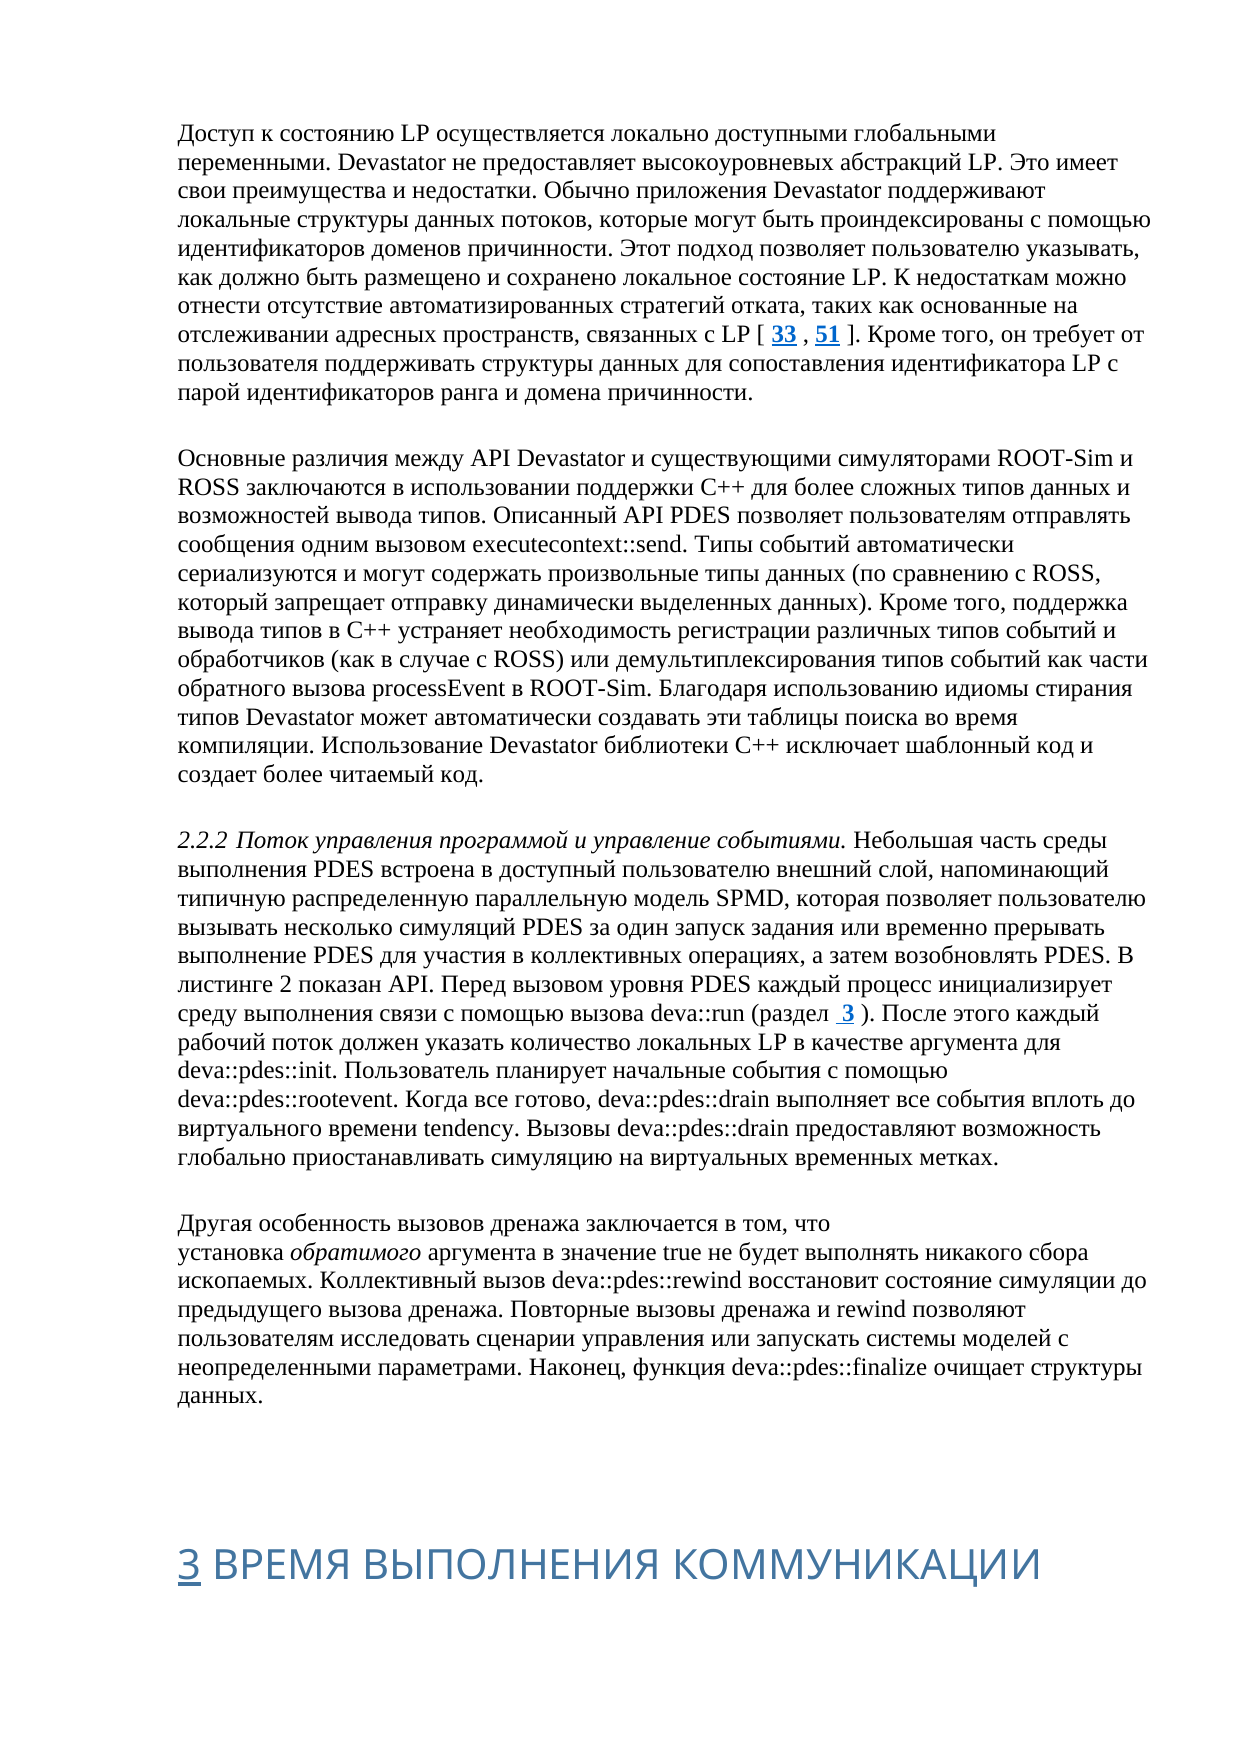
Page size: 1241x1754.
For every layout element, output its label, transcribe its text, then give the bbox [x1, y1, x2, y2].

text Основные различия между API Devastator и существующими симуляторами ROOT-Sim и ROSS заключаются в использовании поддержки C++ для более сложных типов данных и возможностей вывода типов. Описанный API PDES позволяет пользователям отправлять сообщения одним вызовом executecontext::send. Типы событий автоматически сериализуются и могут содержать произвольные типы данных (по сравнению с ROSS, который запрещает отправку динамически выделенных данных). Кроме того, поддержка вывода типов в C++ устраняет необходимость регистрации различных типов событий и обработчиков (как в случае с ROSS) или демультиплексирования типов событий как части обратного вызова processEvent в ROOT-Sim. Благодаря использованию идиомы стирания типов Devastator может автоматически создавать эти таблицы поиска во время компиляции. Использование Devastator библиотеки C++ исключает шаблонный код и создает более читаемый код. [177, 443, 1152, 788]
text Другая особенность вызовов дренажа заключается в том, что установка обратимого аргумента в значение true не будет выполнять никакого сбора ископаемых. Коллективный вызов deva::pdes::rewind восстановит состояние симуляции до предыдущего вызова дренажа. Повторные вызовы дренажа и rewind позволяют пользователям исследовать сценарии управления или запускать системы моделей с неопределенными параметрами. Наконец, функция deva::pdes::finalize очищает структуры данных. [177, 1208, 1152, 1409]
text 3 ВРЕМЯ ВЫПОЛНЕНИЯ КОММУНИКАЦИИ [177, 1534, 1152, 1591]
text 2.2.2 Поток управления программой и управление событиями. Небольшая часть среды выполнения PDES встроена в доступный пользователю внешний слой, напоминающий типичную распределенную параллельную модель SPMD, которая позволяет пользователю вызывать несколько симуляций PDES за один запуск задания или временно прерывать выполнение PDES для участия в коллективных операциях, а затем возобновлять PDES. В листинге 2 показан API. Перед вызовом уровня PDES каждый процесс инициализирует среду выполнения связи с помощью вызова deva::run (раздел 3 ). После этого каждый рабочий поток должен указать количество локальных LP в качестве аргумента для deva::pdes::init. Пользователь планирует начальные события с помощью deva::pdes::rootevent. Когда все готово, deva::pdes::drain выполняет все события вплоть до виртуального времени tendency. Вызовы deva::pdes::drain предоставляют возможность глобально приостанавливать симуляцию на виртуальных временных метках. [177, 826, 1152, 1171]
text Доступ к состоянию LP осуществляется локально доступными глобальными переменными. Devastator не предоставляет высокоуровневых абстракций LP. Это имеет свои преимущества и недостатки. Обычно приложения Devastator поддерживают локальные структуры данных потоков, которые могут быть проиндексированы с помощью идентификаторов доменов причинности. Этот подход позволяет пользователю указывать, как должно быть размещено и сохранено локальное состояние LP. К недостаткам можно отнести отсутствие автоматизированных стратегий отката, таких как основанные на отслеживании адресных пространств, связанных с LP [ 33 , 51 ]. Кроме того, он требует от пользователя поддерживать структуры данных для сопоставления идентификатора LP с парой идентификаторов ранга и домена причинности. [177, 118, 1152, 406]
